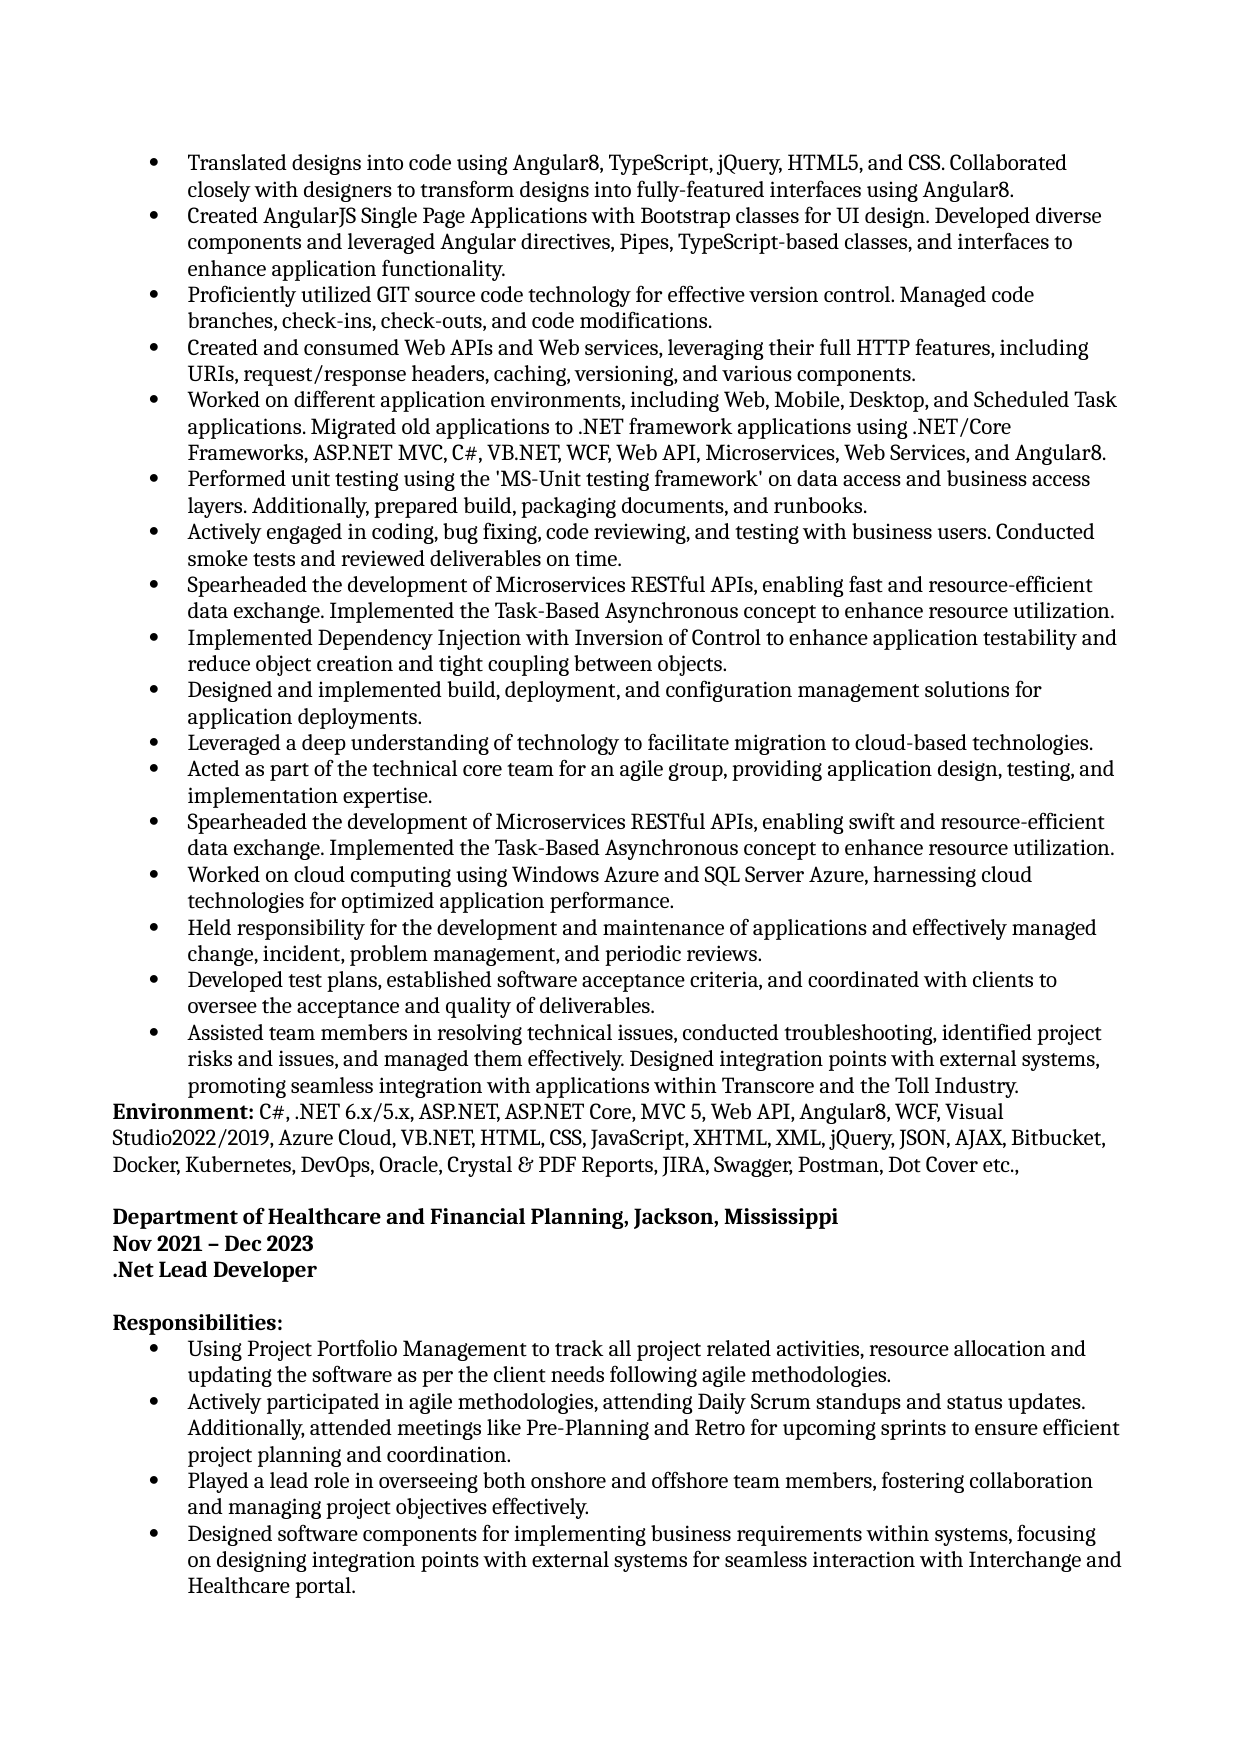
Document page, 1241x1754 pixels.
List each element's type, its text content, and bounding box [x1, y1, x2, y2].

list Actively participated in agile methodologies, attending Daily Scrum standups and status updates. Additionally, attended meetings like Pre-Planning and Retro for upcoming sprints to ensure efficient project planning and coordination. [150, 1389, 1125, 1468]
list Designed software components for implementing business requirements within systems, focusing on designing integration points with external systems for seamless interaction with Interchange and Healthcare portal. [150, 1520, 1125, 1599]
list Worked on cloud computing using Windows Azure and SQL Server Azure, harnessing cloud technologies for optimized application performance. [150, 862, 1125, 914]
list Translated designs into code using Angular8, TypeScript, jQuery, HTML5, and CSS. Collaborated closely with designers to transform designs into fully-featured interfaces using Angular8. [150, 150, 1125, 203]
list Designed and implemented build, deployment, and configuration management solutions for application deployments. [150, 677, 1125, 730]
text .Net Lead Developer [112, 1257, 1125, 1283]
list Worked on different application environments, including Web, Mobile, Desktop, and Scheduled Task applications. Migrated old applications to .NET framework applications using .NET/Core Frameworks, ASP.NET MVC, C#, VB.NET, WCF, Web API, Microservices, Web Services, and Angular8. [150, 387, 1125, 466]
list Held responsibility for the development and maintenance of applications and effectively managed change, incident, problem management, and periodic reviews. [150, 914, 1125, 967]
text Responsibilities: [112, 1309, 1125, 1336]
list Proficiently utilized GIT source code technology for effective version control. Managed code branches, check-ins, check-outs, and code modifications. [150, 282, 1125, 334]
list Implemented Dependency Injection with Inversion of Control to enhance application testability and reduce object creation and tight coupling between objects. [150, 624, 1125, 677]
text Department of Healthcare and Financial Planning, Jackson, Mississippi [112, 1204, 1125, 1231]
text Environment: C#, .NET 6.x/5.x, ASP.NET, ASP.NET Core, MVC 5, Web API, Angular8, WCF, Visual Studio2022/2019, Azure Cloud, VB.NET, HTML, CSS, JavaScript, XHTML, XML, jQuery, JSON, AJAX, Bitbucket, Docker, Kubernetes, DevOps, Oracle, Crystal & PDF Reports, JIRA, Swagger, Postman, Dot Cover etc., [112, 1099, 1125, 1178]
list Leveraged a deep understanding of technology to facilitate migration to cloud-based technologies. [150, 730, 1125, 756]
list Performed unit testing using the 'MS-Unit testing framework' on data access and business access layers. Additionally, prepared build, packaging documents, and runbooks. [150, 466, 1125, 519]
list Actively engaged in coding, bug fixing, code reviewing, and testing with business users. Conducted smoke tests and reviewed deliverables on time. [150, 519, 1125, 572]
text Nov 2021 – Dec 2023 [112, 1231, 1125, 1257]
list Assisted team members in resolving technical issues, conducted troubleshooting, identified project risks and issues, and managed them effectively. Designed integration points with external systems, promoting seamless integration with applications within Transcore and the Toll Industry. [150, 1020, 1125, 1099]
list Using Project Portfolio Management to track all project related activities, resource allocation and updating the software as per the client needs following agile methodologies. [150, 1336, 1125, 1389]
list Acted as part of the technical core team for an agile group, providing application design, testing, and implementation expertise. [150, 756, 1125, 809]
list Spearheaded the development of Microservices RESTful APIs, enabling fast and resource-efficient data exchange. Implemented the Task-Based Asynchronous concept to enhance resource utilization. [150, 572, 1125, 624]
list Spearheaded the development of Microservices RESTful APIs, enabling swift and resource-efficient data exchange. Implemented the Task-Based Asynchronous concept to enhance resource utilization. [150, 809, 1125, 862]
list Created AngularJS Single Page Applications with Bootstrap classes for UI design. Developed diverse components and leveraged Angular directives, Pipes, TypeScript-based classes, and interfaces to enhance application functionality. [150, 203, 1125, 282]
list Developed test plans, established software acceptance criteria, and coordinated with clients to oversee the acceptance and quality of deliverables. [150, 967, 1125, 1020]
list Created and consumed Web APIs and Web services, leveraging their full HTTP features, including URIs, request/response headers, caching, versioning, and various components. [150, 334, 1125, 387]
list Played a lead role in overseeing both onshore and offshore team members, fostering collaboration and managing project objectives effectively. [150, 1468, 1125, 1520]
